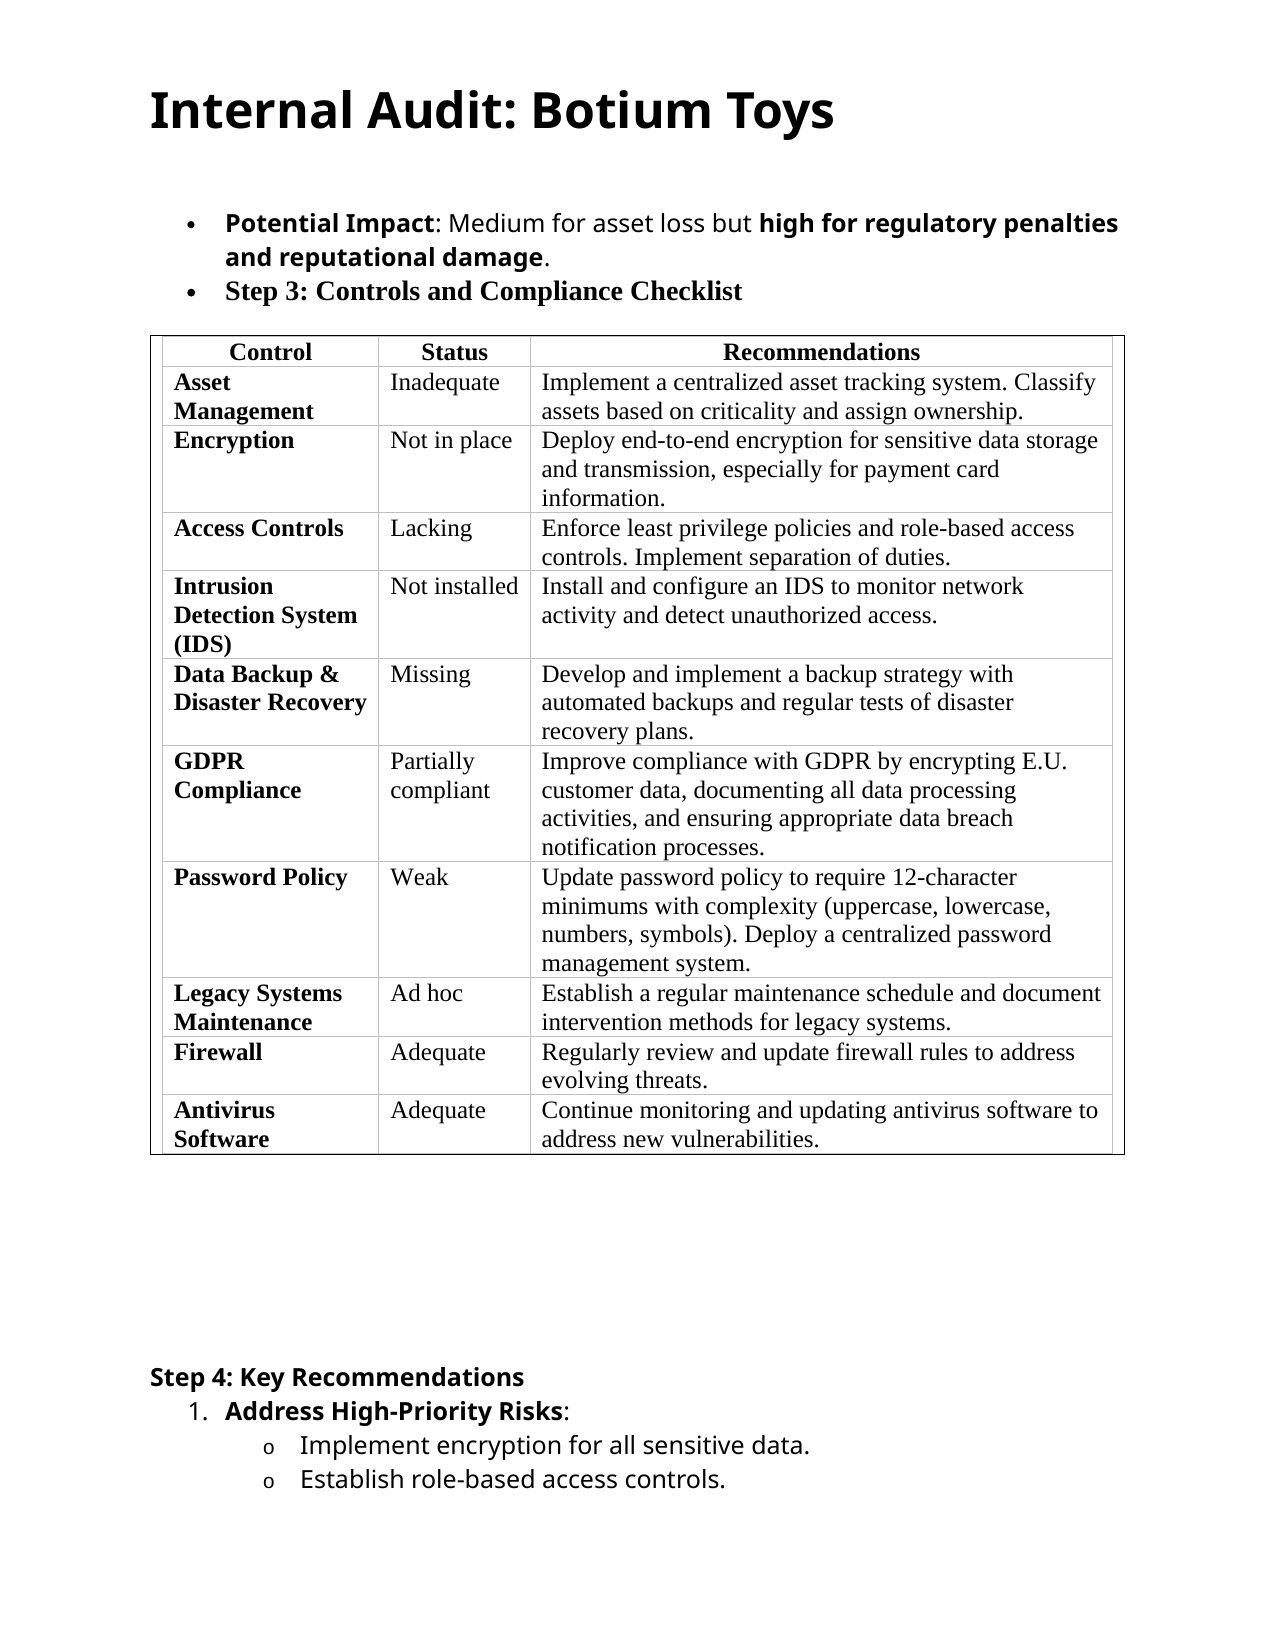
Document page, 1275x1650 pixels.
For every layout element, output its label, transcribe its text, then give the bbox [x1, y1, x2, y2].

table_header [151, 336, 162, 1154]
list Establish role-based access controls. [262, 1461, 1125, 1496]
table_header [379, 367, 530, 425]
text Step 4: Key Recommendations [150, 1359, 1125, 1393]
table_header [163, 571, 378, 658]
table_header [163, 1037, 378, 1094]
table_header [163, 367, 378, 425]
table_header [163, 659, 378, 745]
table_header [1113, 336, 1124, 1154]
list Implement encryption for all sensitive data. [262, 1427, 1125, 1461]
table_header [163, 1095, 378, 1153]
table_header [379, 862, 530, 977]
table_header [531, 513, 1112, 570]
table_header [531, 862, 1112, 977]
table_header [531, 746, 1112, 861]
table_header [531, 571, 1112, 658]
list Potential Impact: Medium for asset loss but high for regulatory penalties and reputational damage. [187, 206, 1125, 274]
table_header [379, 513, 530, 570]
table_header [163, 978, 378, 1036]
table_header [379, 1095, 530, 1153]
table_header [379, 978, 530, 1036]
table_header [379, 746, 530, 861]
table_header [163, 862, 378, 977]
table_header [379, 337, 530, 366]
table_header [531, 659, 1112, 745]
list Address High-Priority Risks: [187, 1393, 1125, 1427]
table_header [163, 337, 378, 366]
table_header [379, 659, 530, 745]
table_header [531, 978, 1112, 1036]
table_header [531, 426, 1112, 512]
table_header [163, 426, 378, 512]
table_header [531, 1037, 1112, 1094]
table_header [163, 746, 378, 861]
table_header [379, 426, 530, 512]
list Step 3: Controls and Compliance Checklist [187, 274, 1125, 306]
table_header [379, 1037, 530, 1094]
table_header [531, 337, 1112, 366]
table_header [163, 513, 378, 570]
table_header [531, 1095, 1112, 1153]
table_header [531, 367, 1112, 425]
table_header [379, 571, 530, 658]
